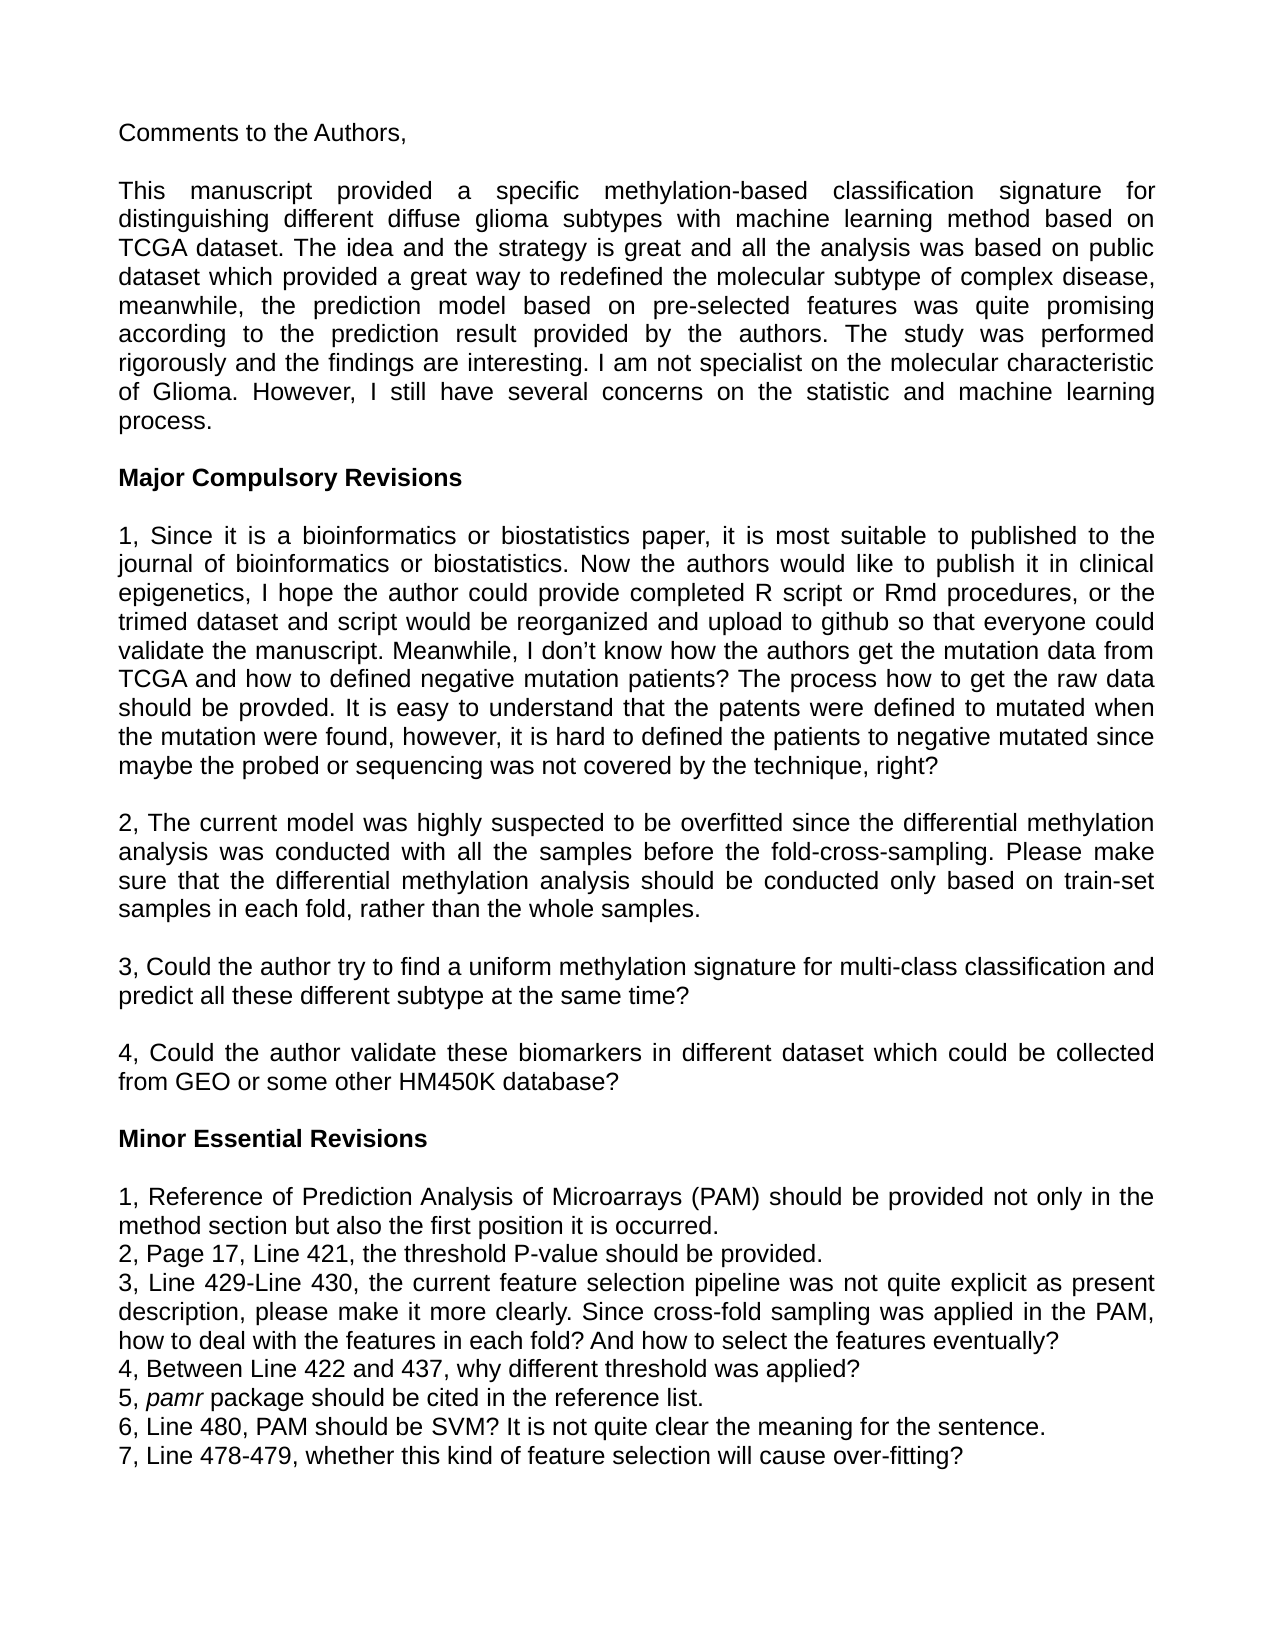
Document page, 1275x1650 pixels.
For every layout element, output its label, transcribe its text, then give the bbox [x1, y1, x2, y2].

text Comments to the Authors, [118, 118, 1157, 147]
text 3, Line 429-Line 430, the current feature selection pipeline was not quite explicit as present description, please make it more clearly. Since cross-fold sampling was applied in the PAM, how to deal with the features in each fold? And how to select the features eventually? [118, 1268, 1157, 1354]
text Minor Essential Revisions [118, 1124, 1157, 1153]
text This manuscript provided a specific methylation-based classification signature for distinguishing different diffuse glioma subtypes with machine learning method based on TCGA dataset. The idea and the strategy is great and all the analysis was based on public dataset which provided a great way to redefined the molecular subtype of complex disease, meanwhile, the prediction model based on pre-selected features was quite promising according to the prediction result provided by the authors. The study was performed rigorously and the findings are interesting. I am not specialist on the molecular characteristic of Glioma. However, I still have several concerns on the statistic and machine learning process. [118, 176, 1157, 434]
text 3, Could the author try to find a uniform methylation signature for multi-class classification and predict all these different subtype at the same time? [118, 952, 1157, 1009]
text 1, Reference of Prediction Analysis of Microarrays (PAM) should be provided not only in the method section but also the first position it is occurred. [118, 1182, 1157, 1239]
text 4, Between Line 422 and 437, why different threshold was applied? [118, 1354, 1157, 1383]
text 1, Since it is a bioinformatics or biostatistics paper, it is most suitable to published to the journal of bioinformatics or biostatistics. Now the authors would like to publish it in clinical epigenetics, I hope the author could provide completed R script or Rmd procedures, or the trimed dataset and script would be reorganized and upload to github so that everyone could validate the manuscript. Meanwhile, I don’t know how the authors get the mutation data from TCGA and how to defined negative mutation patients? The process how to get the raw data should be provded. It is easy to understand that the patents were defined to mutated when the mutation were found, however, it is hard to defined the patients to negative mutated since maybe the probed or sequencing was not covered by the technique, right? [118, 521, 1157, 779]
text 7, Line 478-479, whether this kind of feature selection will cause over-fitting? [118, 1441, 1157, 1469]
text 6, Line 480, PAM should be SVM? It is not quite clear the meaning for the sentence. [118, 1412, 1157, 1441]
text 2, Page 17, Line 421, the threshold P-value should be provided. [118, 1239, 1157, 1268]
text 5, pamr package should be cited in the reference list. [118, 1383, 1157, 1412]
text Major Compulsory Revisions [118, 463, 1157, 492]
text 2, The current model was highly suspected to be overfitted since the differential methylation analysis was conducted with all the samples before the fold-cross-sampling. Please make sure that the differential methylation analysis should be conducted only based on train-set samples in each fold, rather than the whole samples. [118, 808, 1157, 923]
text 4, Could the author validate these biomarkers in different dataset which could be collected from GEO or some other HM450K database? [118, 1038, 1157, 1096]
